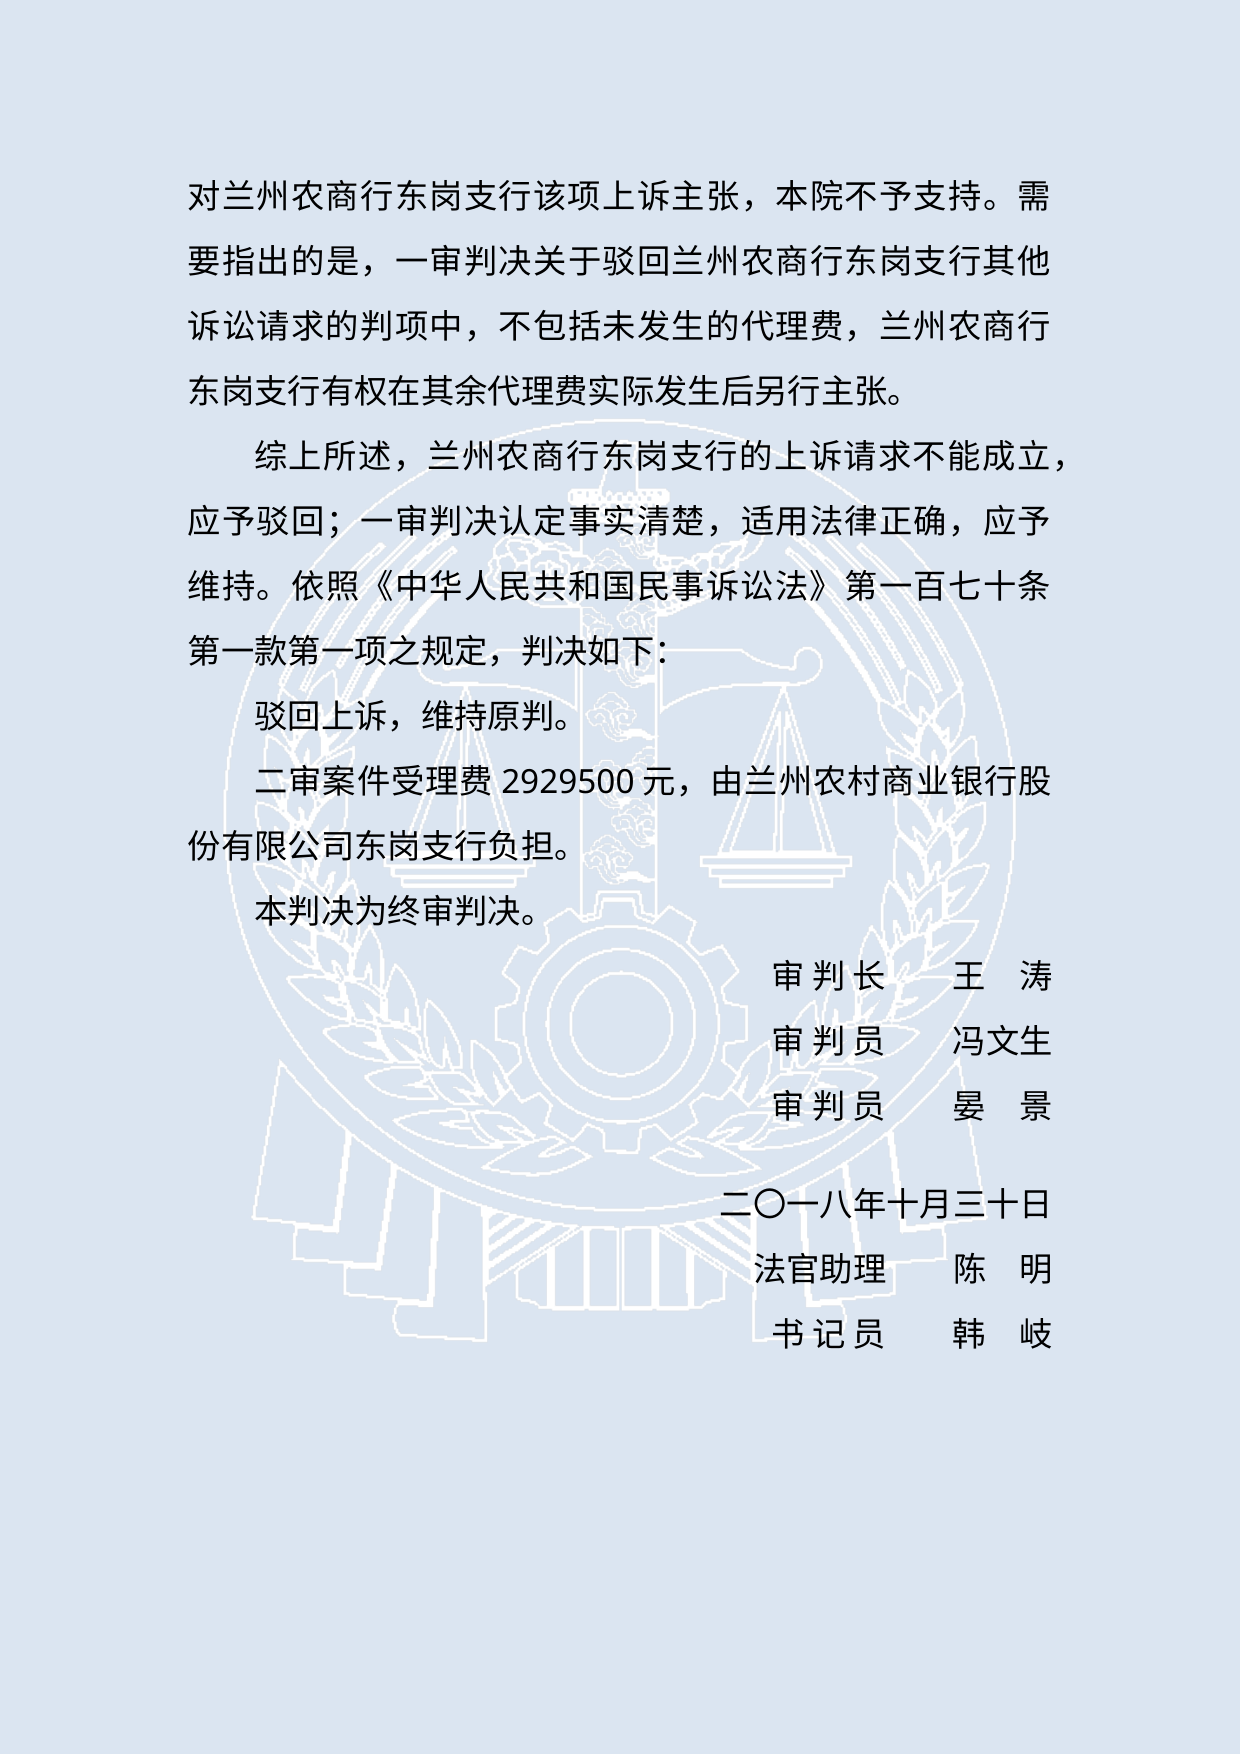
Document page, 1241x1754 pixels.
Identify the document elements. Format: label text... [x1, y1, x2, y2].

text 二审案件受理费2929500元，由兰州农村商业银行股份有限公司东岗支行负担。 [187, 747, 1053, 877]
text 书 记 员 韩 岐 [187, 1299, 1053, 1364]
text 审 判 长 王 涛 [187, 942, 1053, 1007]
text 本判决为终审判决。 [187, 877, 1053, 942]
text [187, 162, 1053, 422]
text 综上所述，兰州农商行东岗支行的上诉请求不能成立，应予驳回；一审判决认定事实清楚，适用法律正确，应予维持。依照《中华人民共和国民事诉讼法》第一百七十条第一款第一项之规定，判决如下： [187, 422, 1053, 682]
text 法官助理 陈 明 [187, 1234, 1053, 1299]
text 审 判 员 晏 景 [187, 1072, 1053, 1169]
text 审 判 员 冯文生 [187, 1007, 1053, 1072]
text 驳回上诉，维持原判。 [187, 682, 1053, 747]
text 二〇一八年十月三十日 [187, 1169, 1053, 1234]
